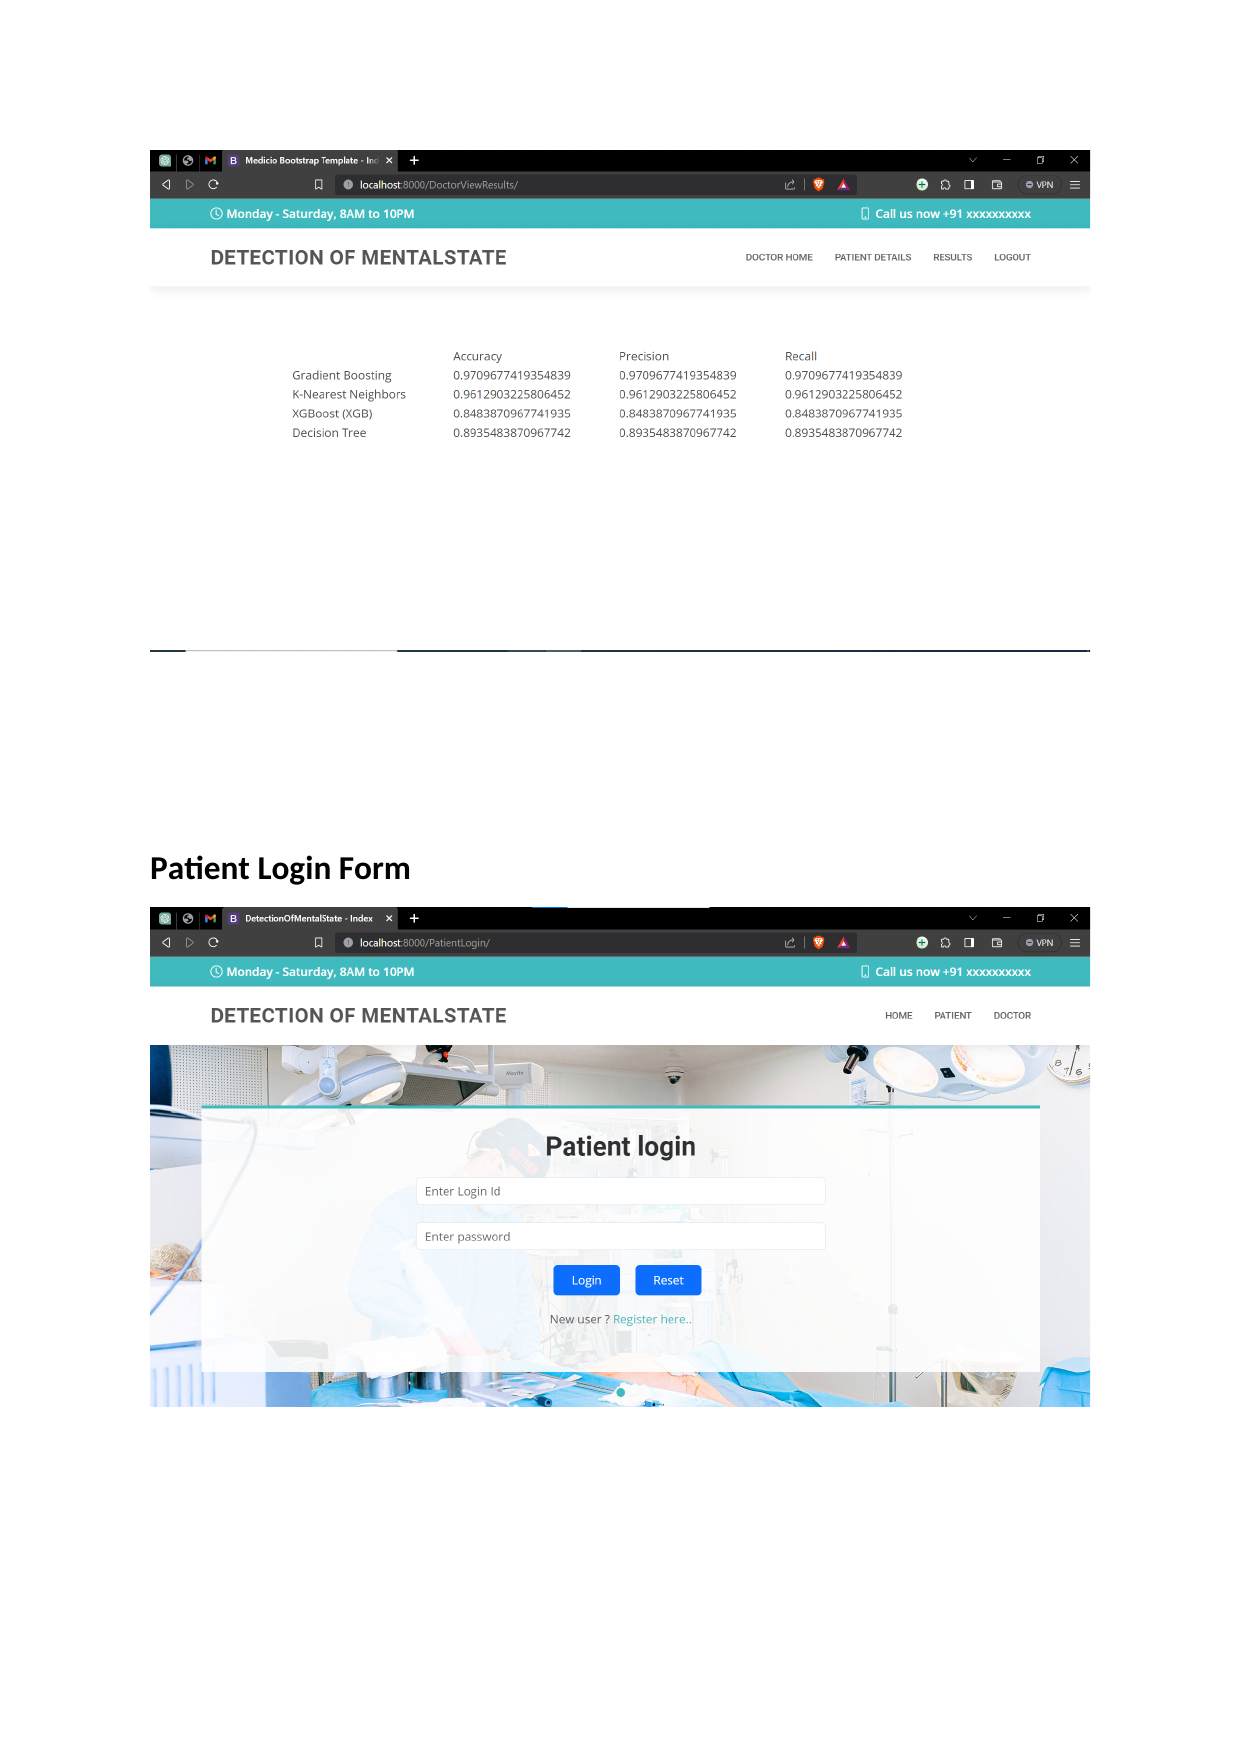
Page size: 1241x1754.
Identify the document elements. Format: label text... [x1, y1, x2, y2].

text Patient Login Form [150, 847, 1090, 888]
picture [150, 150, 1091, 652]
picture [150, 907, 1091, 1407]
